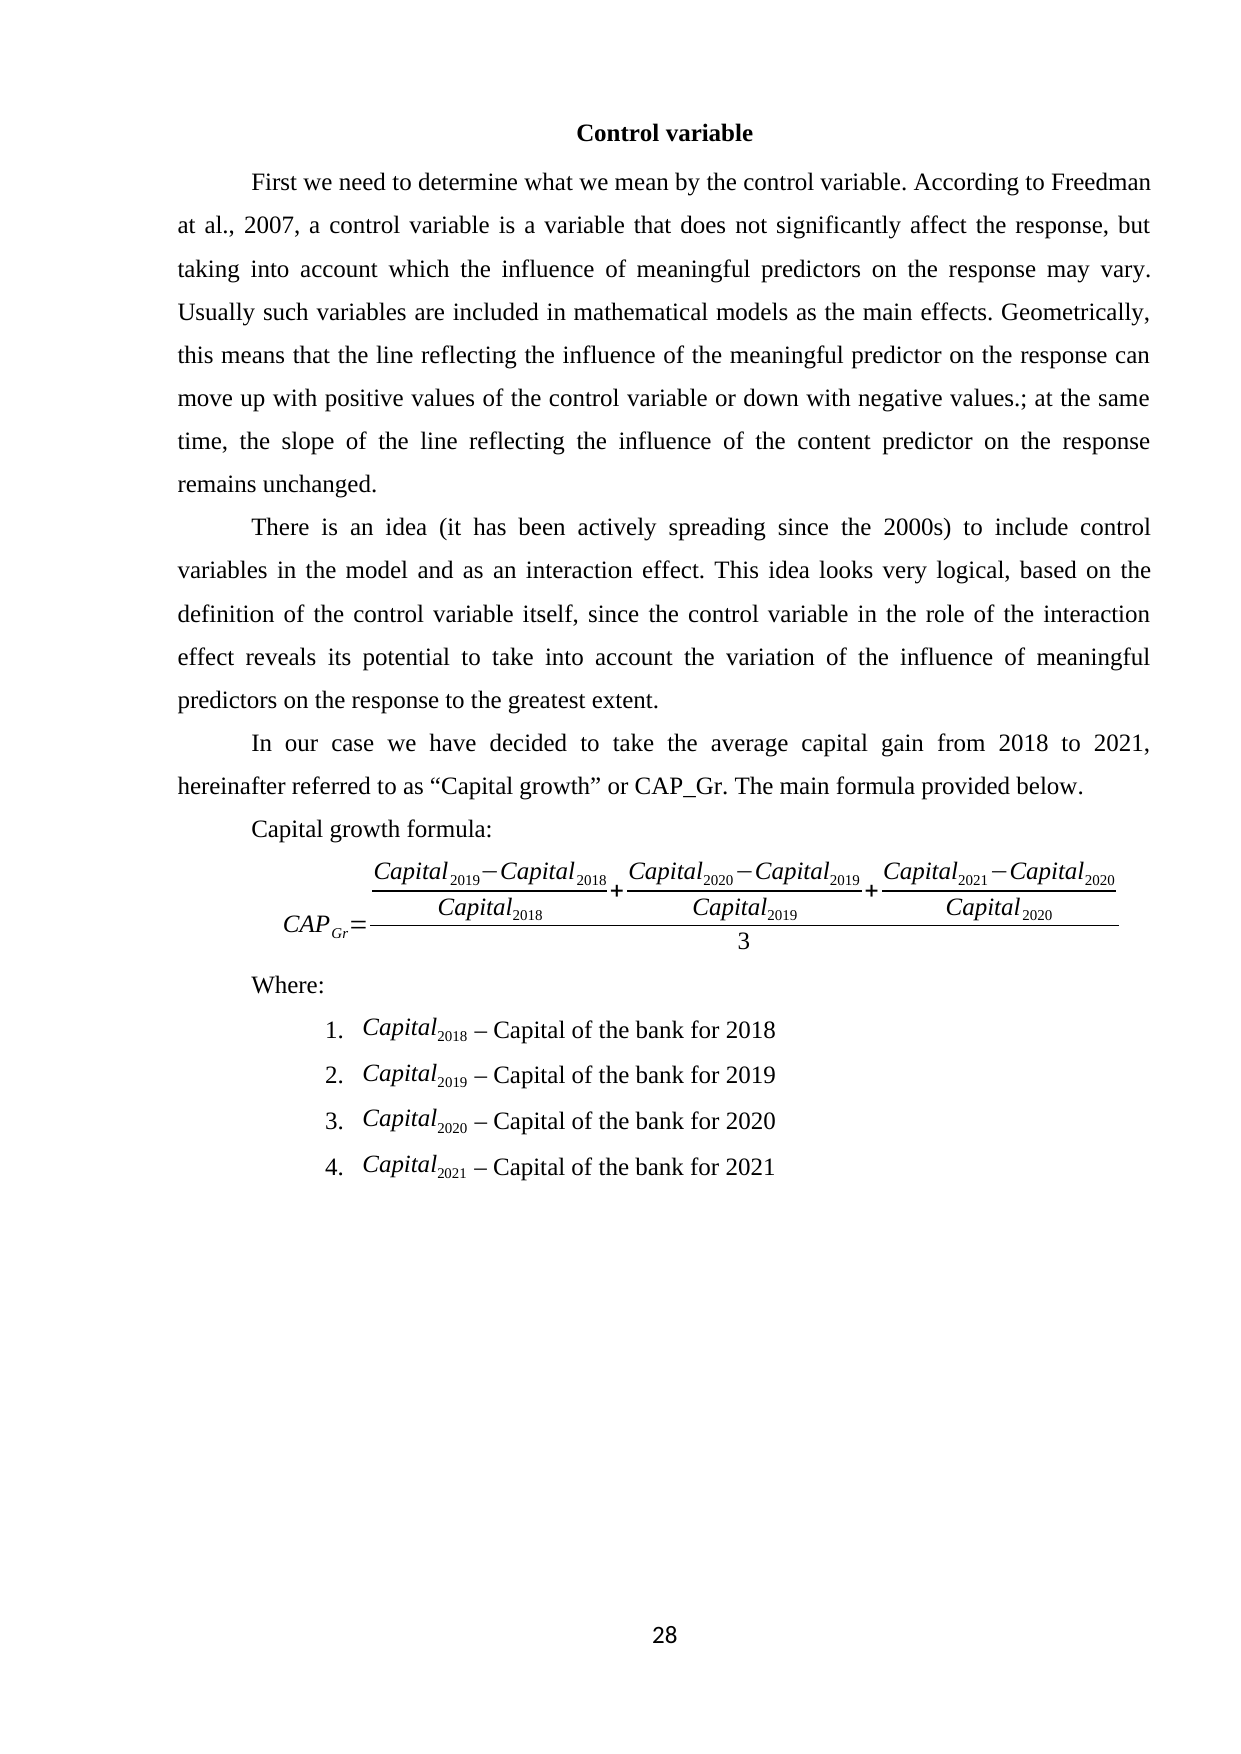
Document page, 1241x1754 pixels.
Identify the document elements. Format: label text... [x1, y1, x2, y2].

list – Capital of the bank for 2020 [325, 1105, 1152, 1136]
text First we need to determine what we mean by the control variable. According to Freedman at al., 2007, a control variable is a variable that does not significantly affect the response, but taking into account which the influence of meaningful predictors on the response may vary. Usually such variables are included in mathematical models as the main effects. Geometrically, this means that the line reflecting the influence of the meaningful predictor on the response can move up with positive values of the control variable or down with negative values.; at the same time, the slope of the line reflecting the influence of the content predictor on the response remains unchanged. [177, 167, 1152, 498]
text There is an idea (it has been actively spreading since the 2000s) to include control variables in the model and as an interaction effect. This idea looks very logical, based on the definition of the control variable itself, since the control variable in the role of the interaction effect reveals its potential to take into account the variation of the influence of meaningful predictors on the response to the greatest extent. [177, 512, 1152, 714]
text In our case we have decided to take the average capital gain from 2018 to 2021, hereinafter referred to as “Capital growth” or CAP_Gr. The main formula provided below. [177, 728, 1152, 800]
list – Capital of the bank for 2018 [325, 1013, 1152, 1045]
list – Capital of the bank for 2019 [325, 1059, 1152, 1091]
list – Capital of the bank for 2021 [325, 1151, 1152, 1182]
subtitle Control variable [177, 118, 1152, 147]
text Where: [177, 970, 1152, 999]
text Capital growth formula: [177, 814, 1152, 843]
